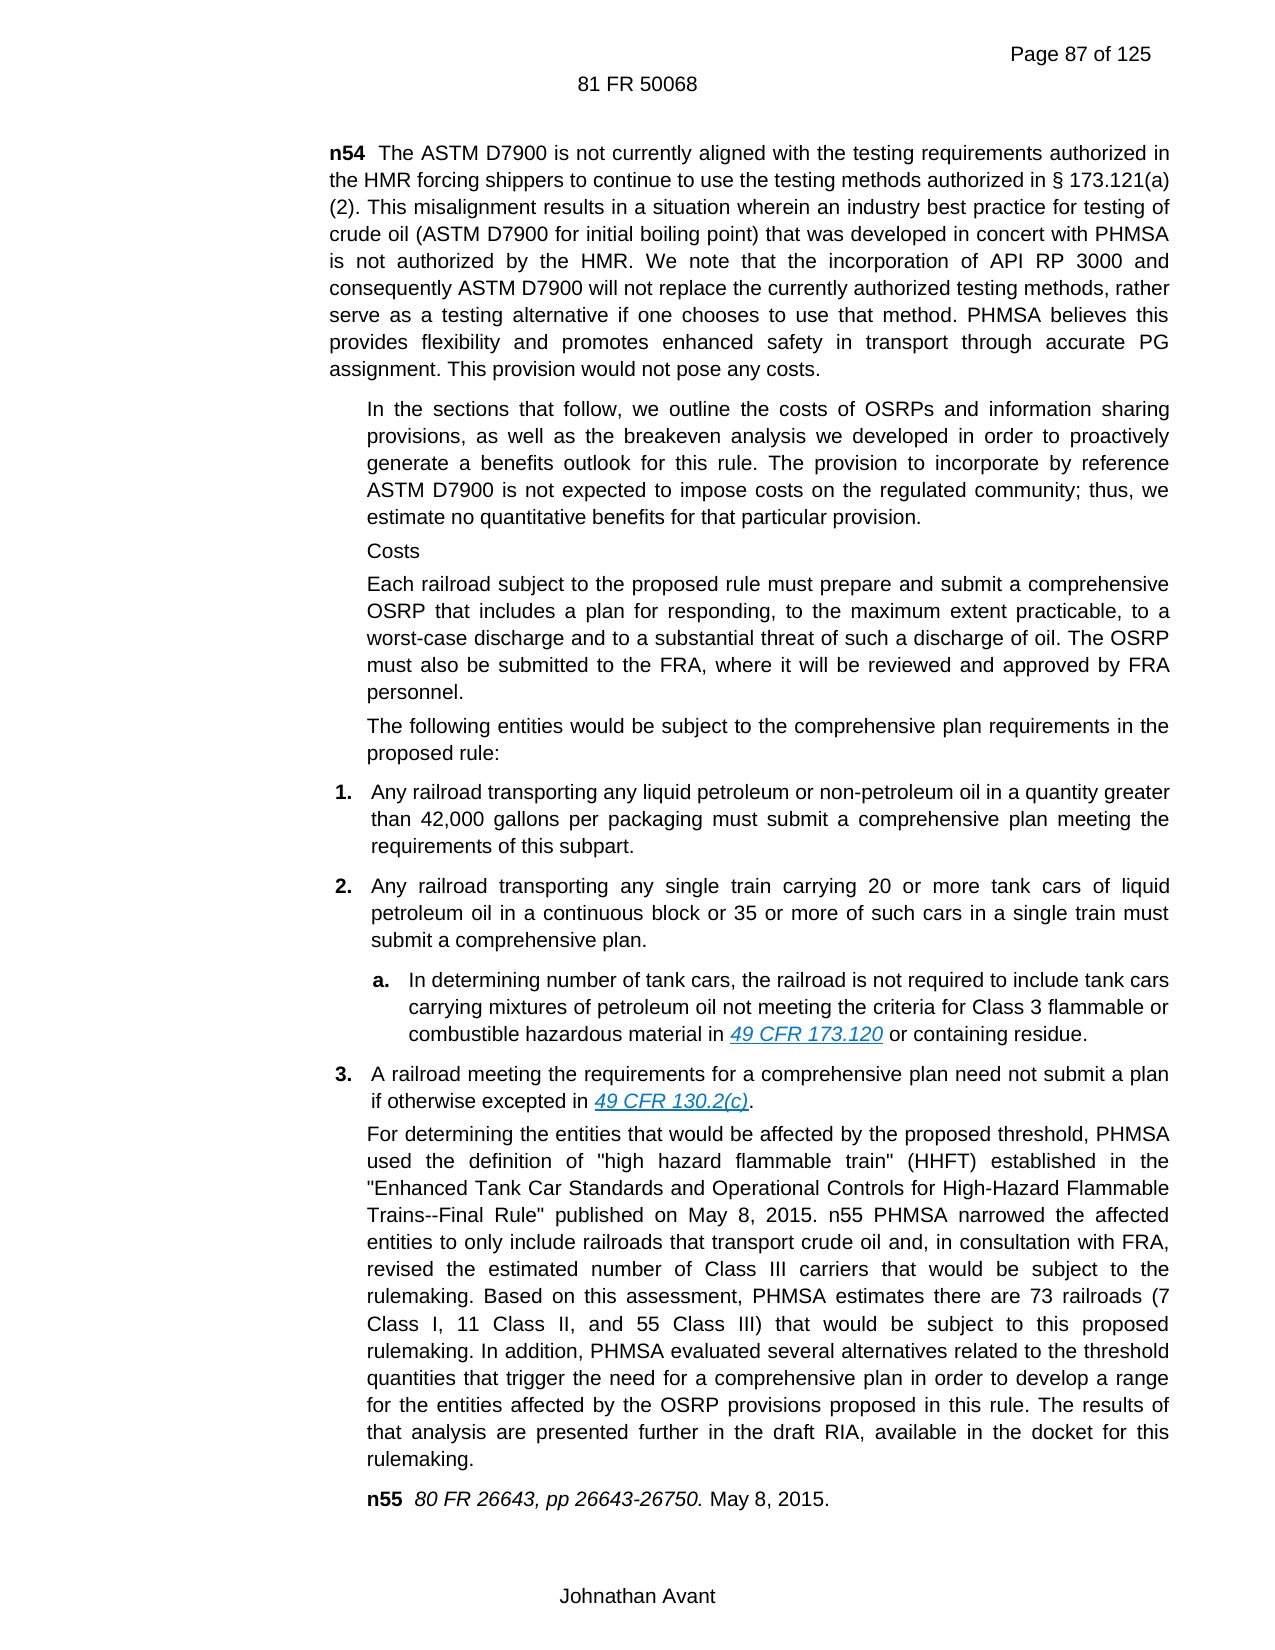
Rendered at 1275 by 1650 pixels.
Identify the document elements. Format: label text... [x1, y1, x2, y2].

list In determining number of tank cars, the railroad is not required to include tank cars carrying mixtures of petroleum oil not meeting the criteria for Class 3 flammable or combustible hazardous material in 49 CFR 173.120 or containing residue. [367, 964, 1171, 1046]
text For determining the entities that would be affected by the proposed threshold, PHMSA used the definition of "high hazard flammable train" (HHFT) established in the "Enhanced Tank Car Standards and Operational Controls for High-Hazard Flammable Trains--Final Rule" published on May 8, 2015. n55 PHMSA narrowed the affected entities to only include railroads that transport crude oil and, in consultation with FRA, revised the estimated number of Class III carriers that would be subject to the rulemaking. Based on this assessment, PHMSA estimates there are 73 railroads (7 Class I, 11 Class II, and 55 Class III) that would be subject to this proposed rulemaking. In addition, PHMSA evaluated several alternatives related to the threshold quantities that trigger the need for a comprehensive plan in order to develop a range for the entities affected by the OSRP provisions proposed in this rule. The results of that analysis are presented further in the draft RIA, available in the docket for this rulemaking. [367, 1119, 1171, 1471]
text n55 80 FR 26643, pp 26643-26750. May 8, 2015. [367, 1483, 1171, 1510]
list Any railroad transporting any single train carrying 20 or more tank cars of liquid petroleum oil in a continuous block or 35 or more of such cars in a single train must submit a comprehensive plan. [329, 871, 1171, 952]
text In the sections that follow, we outline the costs of OSRPs and information sharing provisions, as well as the breakeven analysis we developed in order to proactively generate a benefits outlook for this rule. The provision to incorporate by reference ASTM D7900 is not expected to impose costs on the regulated community; thus, we estimate no quantitative benefits for that particular provision. [367, 394, 1171, 529]
text The following entities would be subject to the comprehensive plan requirements in the proposed rule: [367, 710, 1171, 764]
text n54 The ASTM D7900 is not currently aligned with the testing requirements authorized in the HMR forcing shippers to continue to use the testing methods authorized in § 173.121(a)(2). This misalignment results in a situation wherein an industry best practice for testing of crude oil (ASTM D7900 for initial boiling point) that was developed in concert with PHMSA is not authorized by the HMR. We note that the incorporation of API RP 3000 and consequently ASTM D7900 will not replace the currently authorized testing methods, rather serve as a testing alternative if one chooses to use that method. PHMSA believes this provides flexibility and promotes enhanced safety in transport through accurate PG assignment. This provision would not pose any costs. [329, 137, 1171, 381]
text Each railroad subject to the proposed rule must prepare and submit a comprehensive OSRP that includes a plan for responding, to the maximum extent practicable, to a worst-case discharge and to a substantial threat of such a discharge of oil. The OSRP must also be submitted to the FRA, where it will be reviewed and approved by FRA personnel. [367, 569, 1171, 704]
list A railroad meeting the requirements for a comprehensive plan need not submit a plan if otherwise excepted in 49 CFR 130.2(c). [329, 1058, 1171, 1112]
text Costs [367, 535, 1171, 562]
list Any railroad transporting any liquid petroleum or non-petroleum oil in a quantity greater than 42,000 gallons per packaging must submit a comprehensive plan meeting the requirements of this subpart. [329, 777, 1171, 858]
